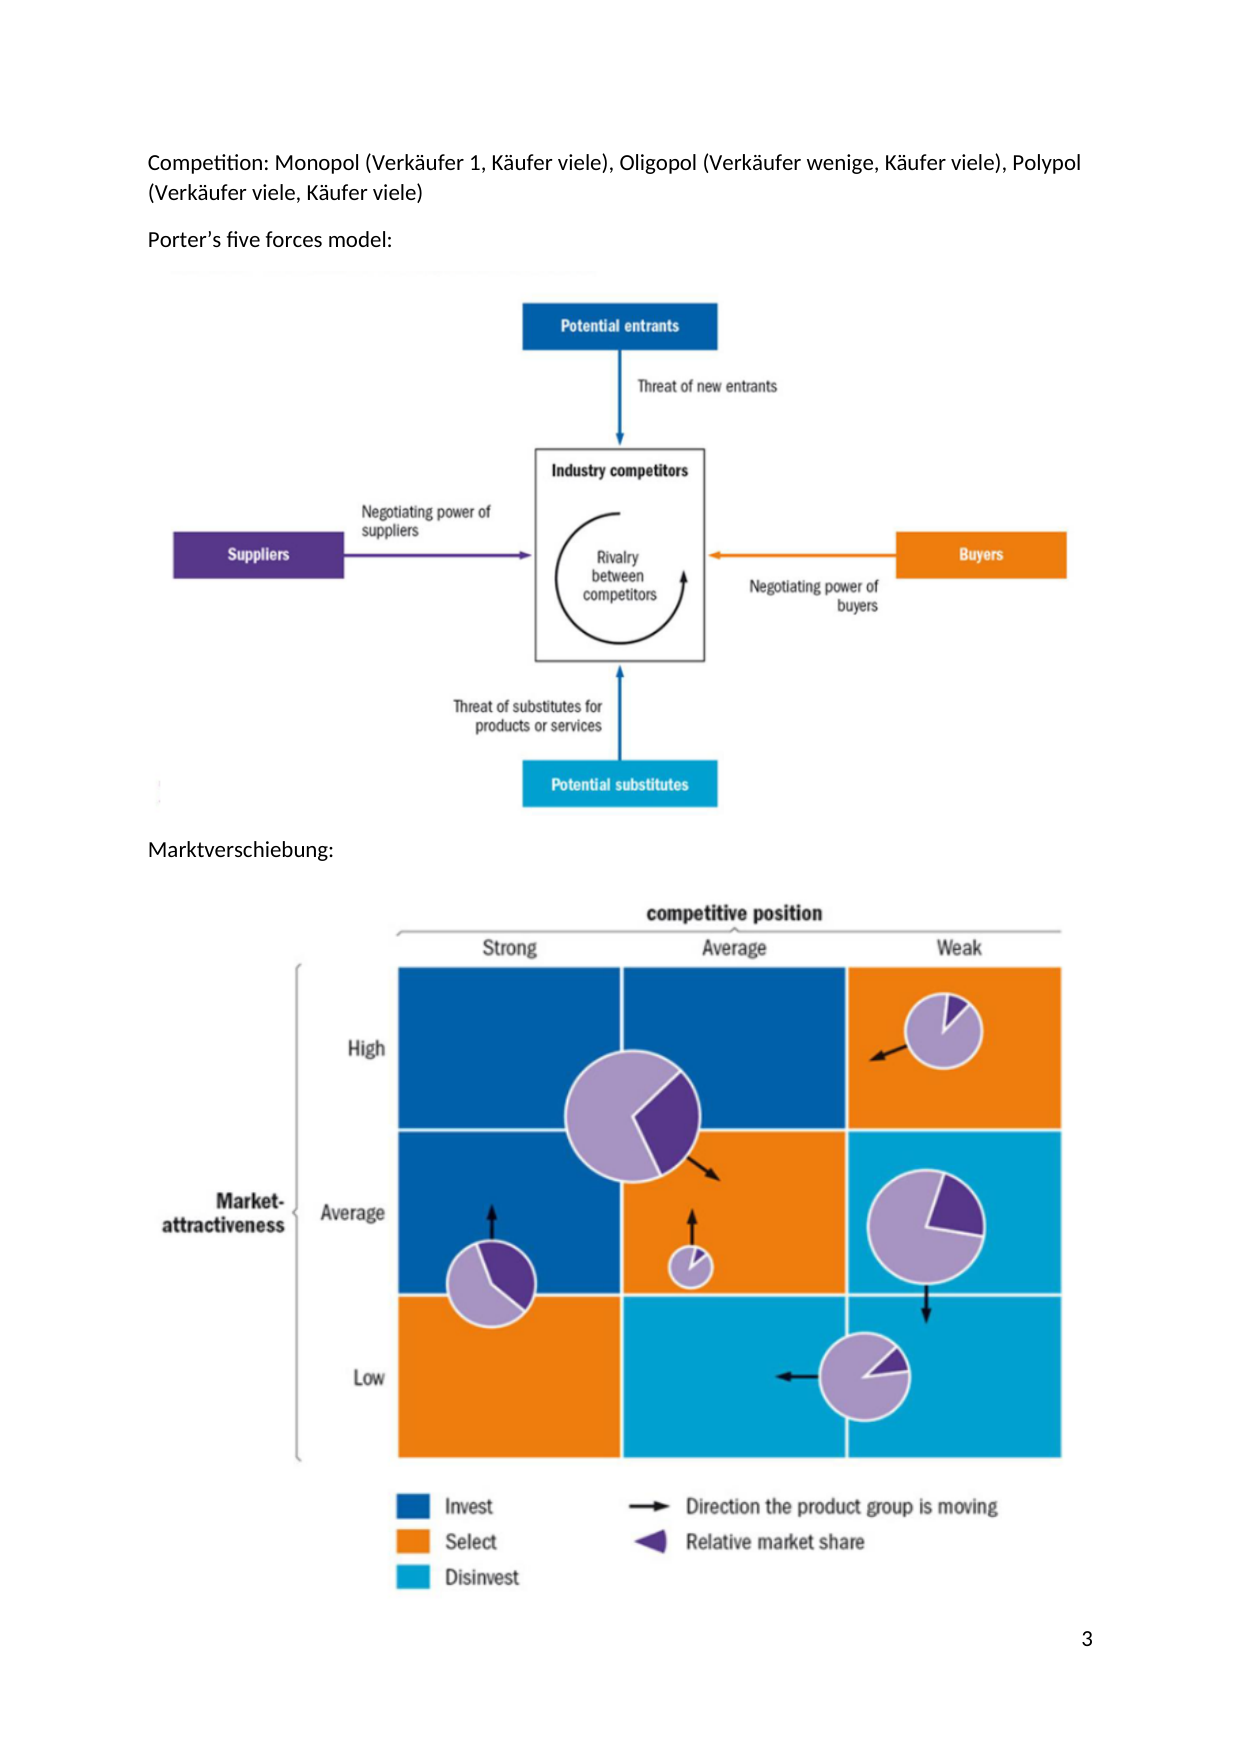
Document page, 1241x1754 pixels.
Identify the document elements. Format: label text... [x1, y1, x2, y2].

text Marktverschiebung: [148, 835, 1093, 863]
picture [147, 881, 1093, 1611]
picture [147, 271, 1079, 817]
text Porter’s five forces model: [148, 225, 1093, 253]
text Competition: Monopol (Verkäufer 1, Käufer viele), Oligopol (Verkäufer wenige, Käufer viele), Polypol (Verkäufer viele, Käufer viele) [148, 148, 1093, 206]
